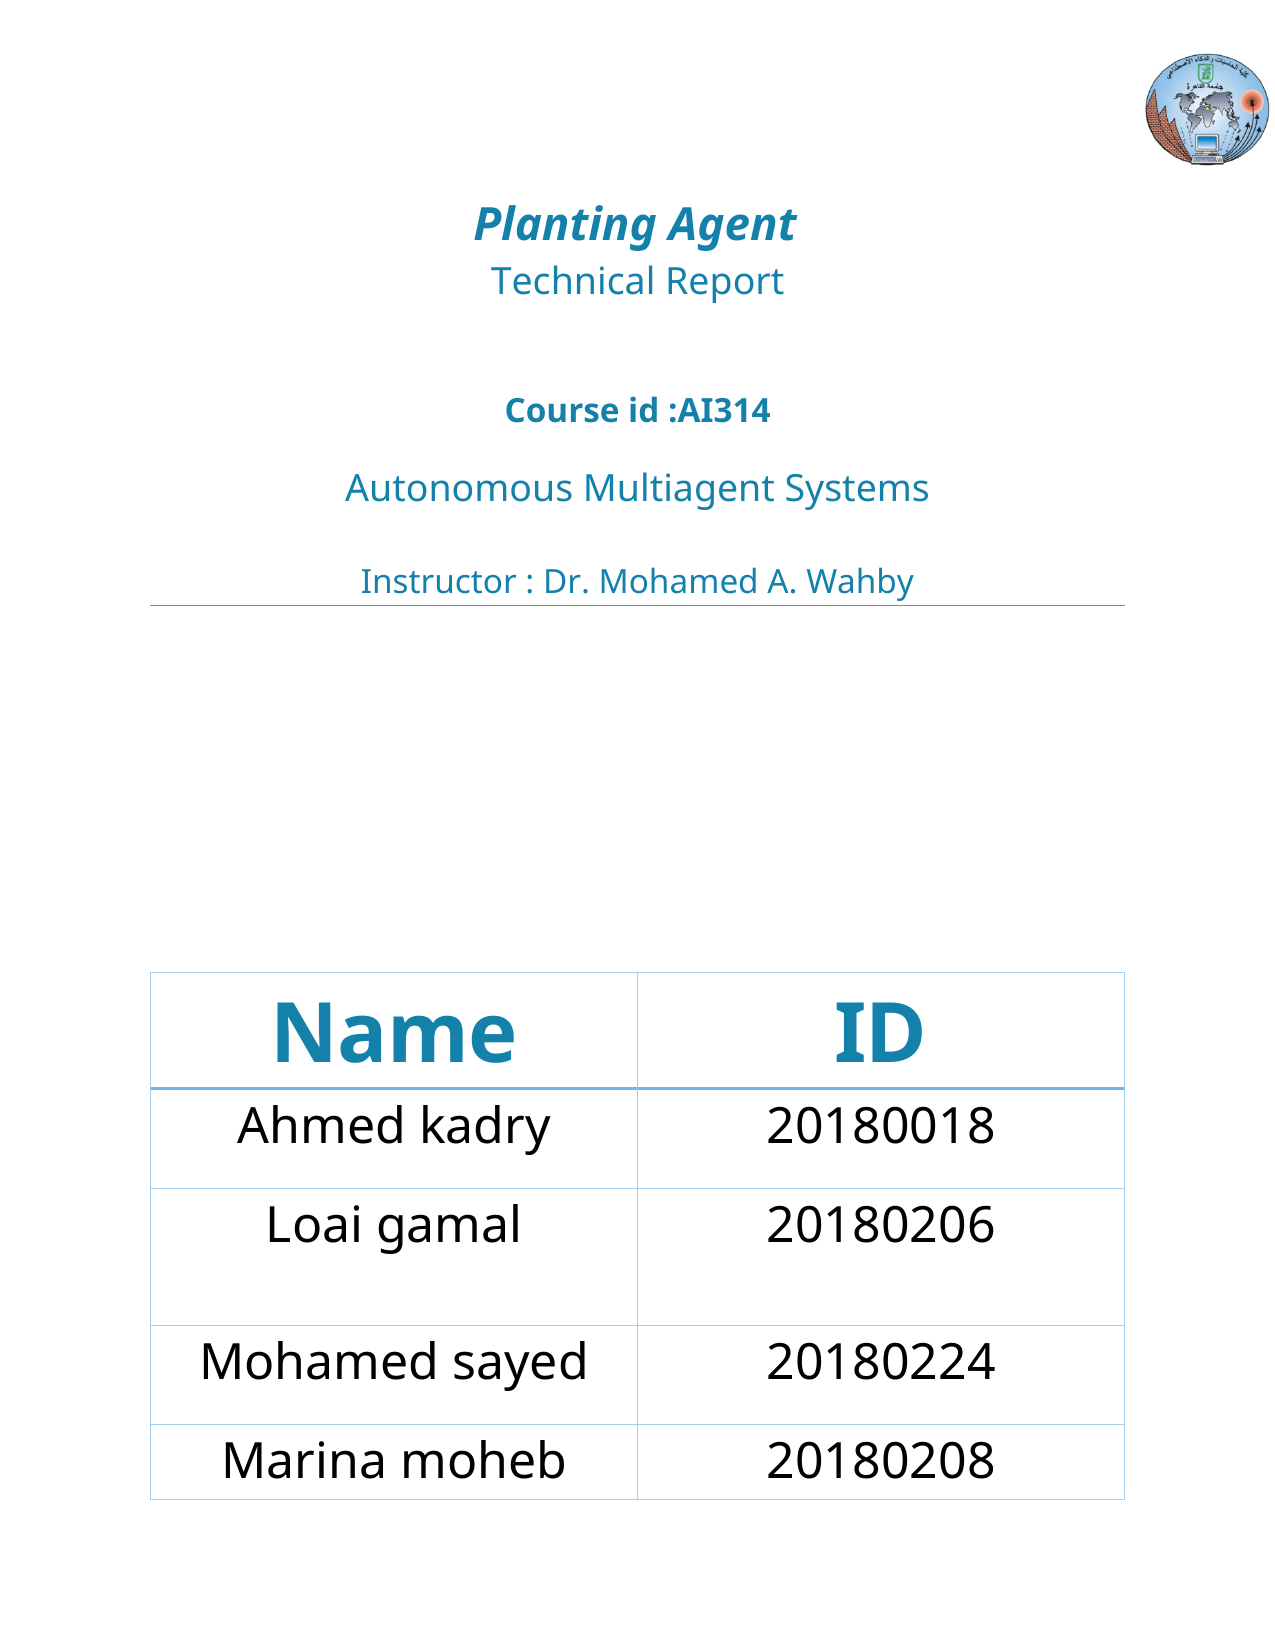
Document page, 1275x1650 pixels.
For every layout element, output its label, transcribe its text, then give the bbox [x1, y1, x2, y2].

table_cell Loai gamal [151, 1189, 637, 1325]
table_cell 20180224 [638, 1326, 1124, 1424]
table_cell 20180208 [638, 1425, 1124, 1499]
subtitle Planting Agent Technical Report [150, 192, 1125, 305]
subtitle Autonomous Multiagent Systems [150, 461, 1125, 512]
subtitle Instructor : Dr. Mohamed A. Wahby [150, 558, 1125, 605]
table_cell 20180206 [638, 1189, 1124, 1325]
table_cell Mohamed sayed [151, 1326, 637, 1424]
table_cell 20180018 [638, 1090, 1124, 1188]
table_cell Marina moheb [151, 1425, 637, 1499]
table_header Name [151, 973, 637, 1087]
table_header ID [638, 973, 1124, 1087]
picture [1143, 50, 1272, 171]
table_cell Ahmed kadry [151, 1090, 637, 1188]
subtitle Course id :AI314 [150, 387, 1125, 433]
